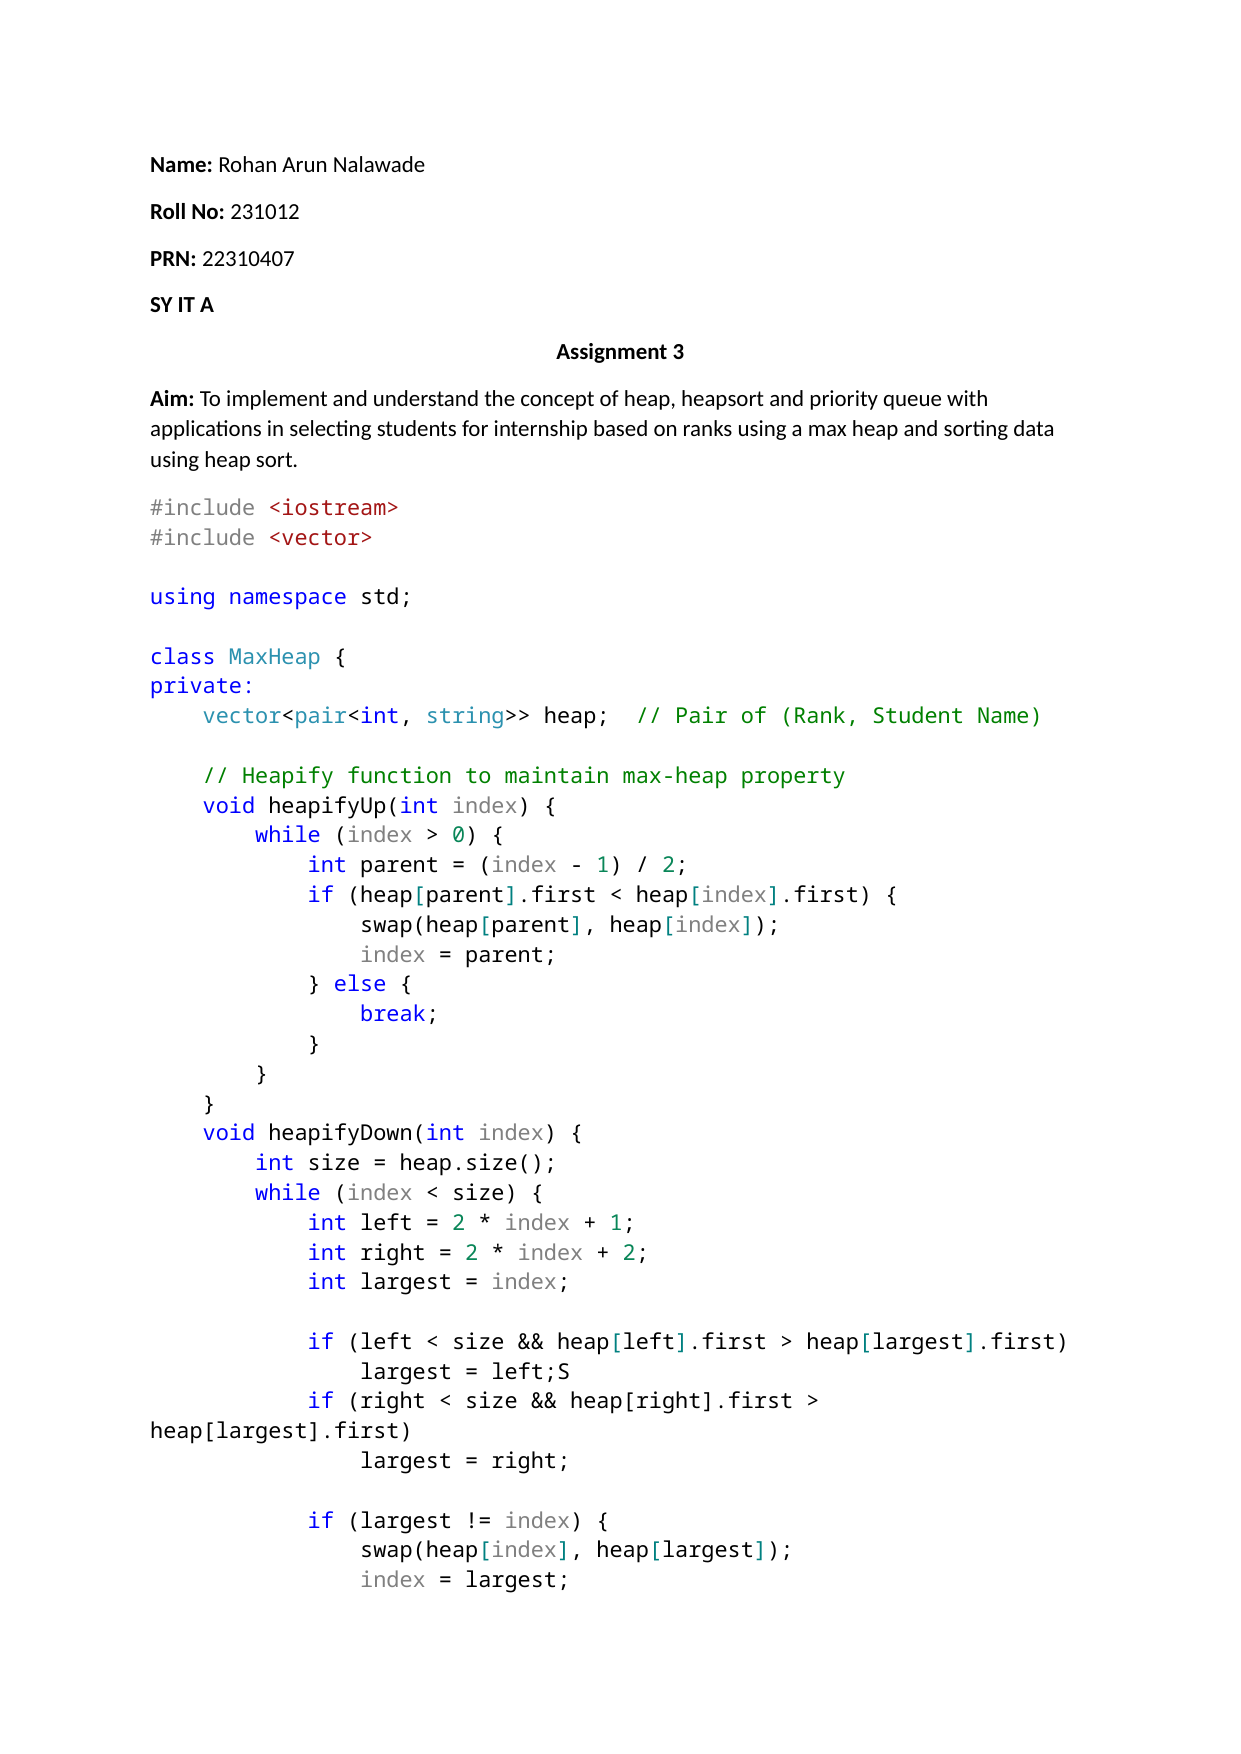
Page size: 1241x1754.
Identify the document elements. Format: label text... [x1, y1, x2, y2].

text swap(heap[parent], heap[index]); [150, 909, 1090, 938]
text break; [150, 998, 1090, 1028]
text swap(heap[index], heap[largest]); [150, 1534, 1090, 1564]
text using namespace std; [150, 581, 1090, 611]
text } else { [150, 968, 1090, 998]
text #include <vector> [150, 521, 1090, 551]
text Aim: To implement and understand the concept of heap, heapsort and priority queue with applications in selecting students for internship based on ranks using a max heap and sorting data using heap sort. [150, 384, 1090, 473]
text int left = 2 * index + 1; [150, 1207, 1090, 1236]
text Name: Rohan Arun Nalawade [150, 150, 1090, 178]
text index = largest; [150, 1564, 1090, 1594]
text } [150, 1028, 1090, 1058]
text if (heap[parent].first < heap[index].first) { [150, 879, 1090, 909]
text index = parent; [150, 938, 1090, 968]
text private: [150, 670, 1090, 700]
text int parent = (index - 1) / 2; [150, 849, 1090, 879]
text PRN: 22310407 [150, 244, 1090, 272]
text if (right < size && heap[right].first > heap[largest].first) [150, 1385, 1090, 1445]
text largest = right; [150, 1445, 1090, 1475]
text } [150, 1087, 1090, 1117]
text Assignment 3 [150, 337, 1090, 366]
text vector<pair<int, string>> heap; // Pair of (Rank, Student Name) [150, 700, 1090, 730]
text if (left < size && heap[left].first > heap[largest].first) [150, 1326, 1090, 1356]
text if (largest != index) { [150, 1504, 1090, 1534]
text while (index > 0) { [150, 819, 1090, 849]
text // Heapify function to maintain max-heap property [150, 760, 1090, 789]
text #include <iostream> [150, 492, 1090, 521]
text SY IT A [150, 291, 1090, 319]
text int right = 2 * index + 2; [150, 1236, 1090, 1266]
text int largest = index; [150, 1266, 1090, 1296]
text } [150, 1058, 1090, 1087]
text int size = heap.size(); [150, 1147, 1090, 1177]
text Roll No: 231012 [150, 197, 1090, 225]
text void heapifyDown(int index) { [150, 1117, 1090, 1147]
text void heapifyUp(int index) { [150, 789, 1090, 819]
text largest = left;S [150, 1356, 1090, 1385]
text while (index < size) { [150, 1177, 1090, 1207]
text class MaxHeap { [150, 641, 1090, 670]
